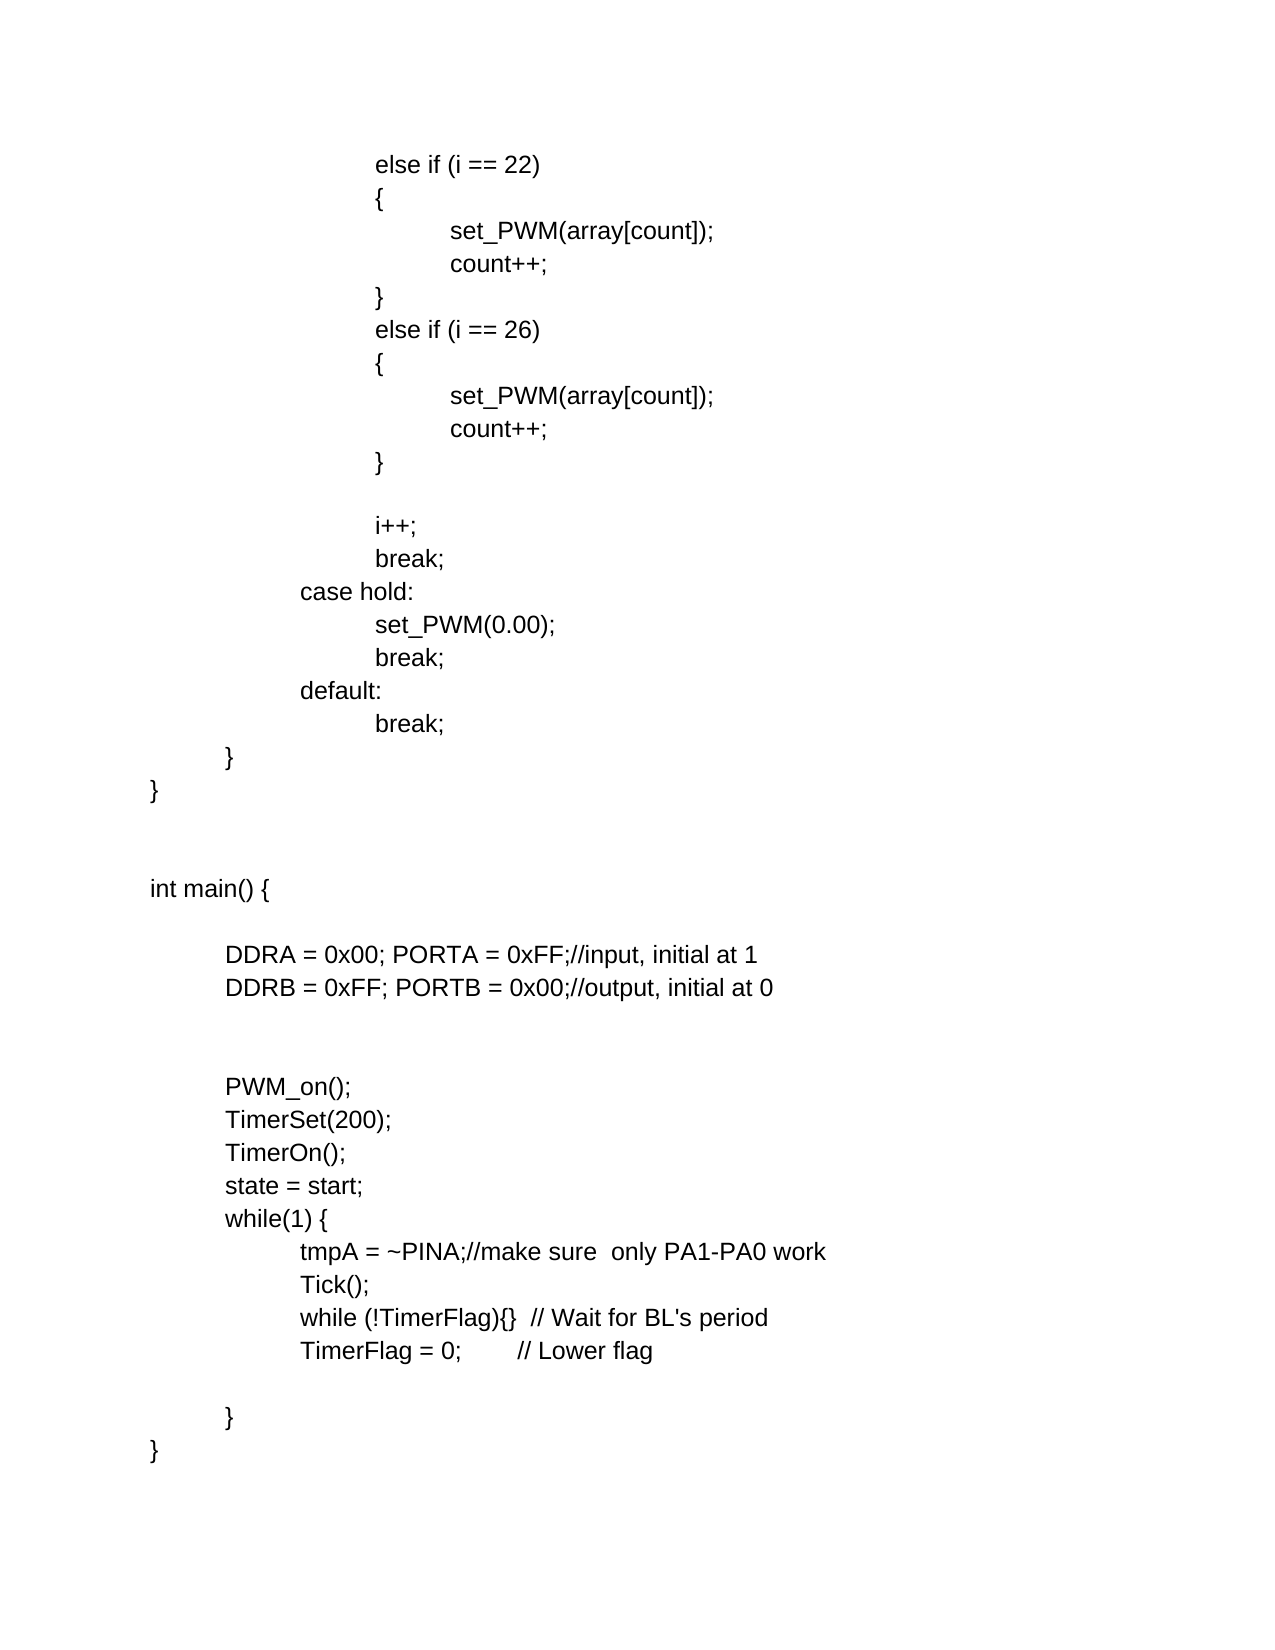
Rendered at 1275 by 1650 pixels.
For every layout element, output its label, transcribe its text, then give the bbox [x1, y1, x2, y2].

text default: [150, 676, 1125, 705]
text i++; [150, 511, 1125, 539]
text set_PWM(array[count]); [150, 381, 1125, 410]
text break; [150, 643, 1125, 672]
text break; [150, 544, 1125, 573]
text break; [150, 709, 1125, 738]
text { [150, 348, 1125, 377]
text int main() { [150, 874, 1125, 903]
text TimerOn(); [150, 1138, 1125, 1167]
text { [150, 183, 1125, 212]
text } [150, 1402, 1125, 1431]
text DDRB = 0xFF; PORTB = 0x00;//output, initial at 0 [150, 973, 1125, 1002]
text else if (i == 22) [150, 150, 1125, 179]
text tmpA = ~PINA;//make sure only PA1-PA0 work [150, 1237, 1125, 1266]
text count++; [150, 414, 1125, 443]
text count++; [150, 249, 1125, 278]
text } [150, 775, 1125, 804]
text TimerFlag = 0; // Lower flag [150, 1336, 1125, 1365]
text state = start; [150, 1171, 1125, 1200]
text } [150, 742, 1125, 771]
text while (!TimerFlag){} // Wait for BL's period [150, 1303, 1125, 1332]
text } [150, 447, 1125, 476]
text Tick(); [150, 1270, 1125, 1299]
text while(1) { [150, 1204, 1125, 1233]
text } [150, 282, 1125, 311]
text TimerSet(200); [150, 1105, 1125, 1134]
text PWM_on(); [150, 1072, 1125, 1101]
text set_PWM(0.00); [150, 610, 1125, 639]
text else if (i == 26) [150, 315, 1125, 344]
text set_PWM(array[count]); [150, 216, 1125, 245]
text } [150, 1435, 1125, 1464]
text case hold: [150, 577, 1125, 606]
text DDRA = 0x00; PORTA = 0xFF;//input, initial at 1 [150, 940, 1125, 969]
